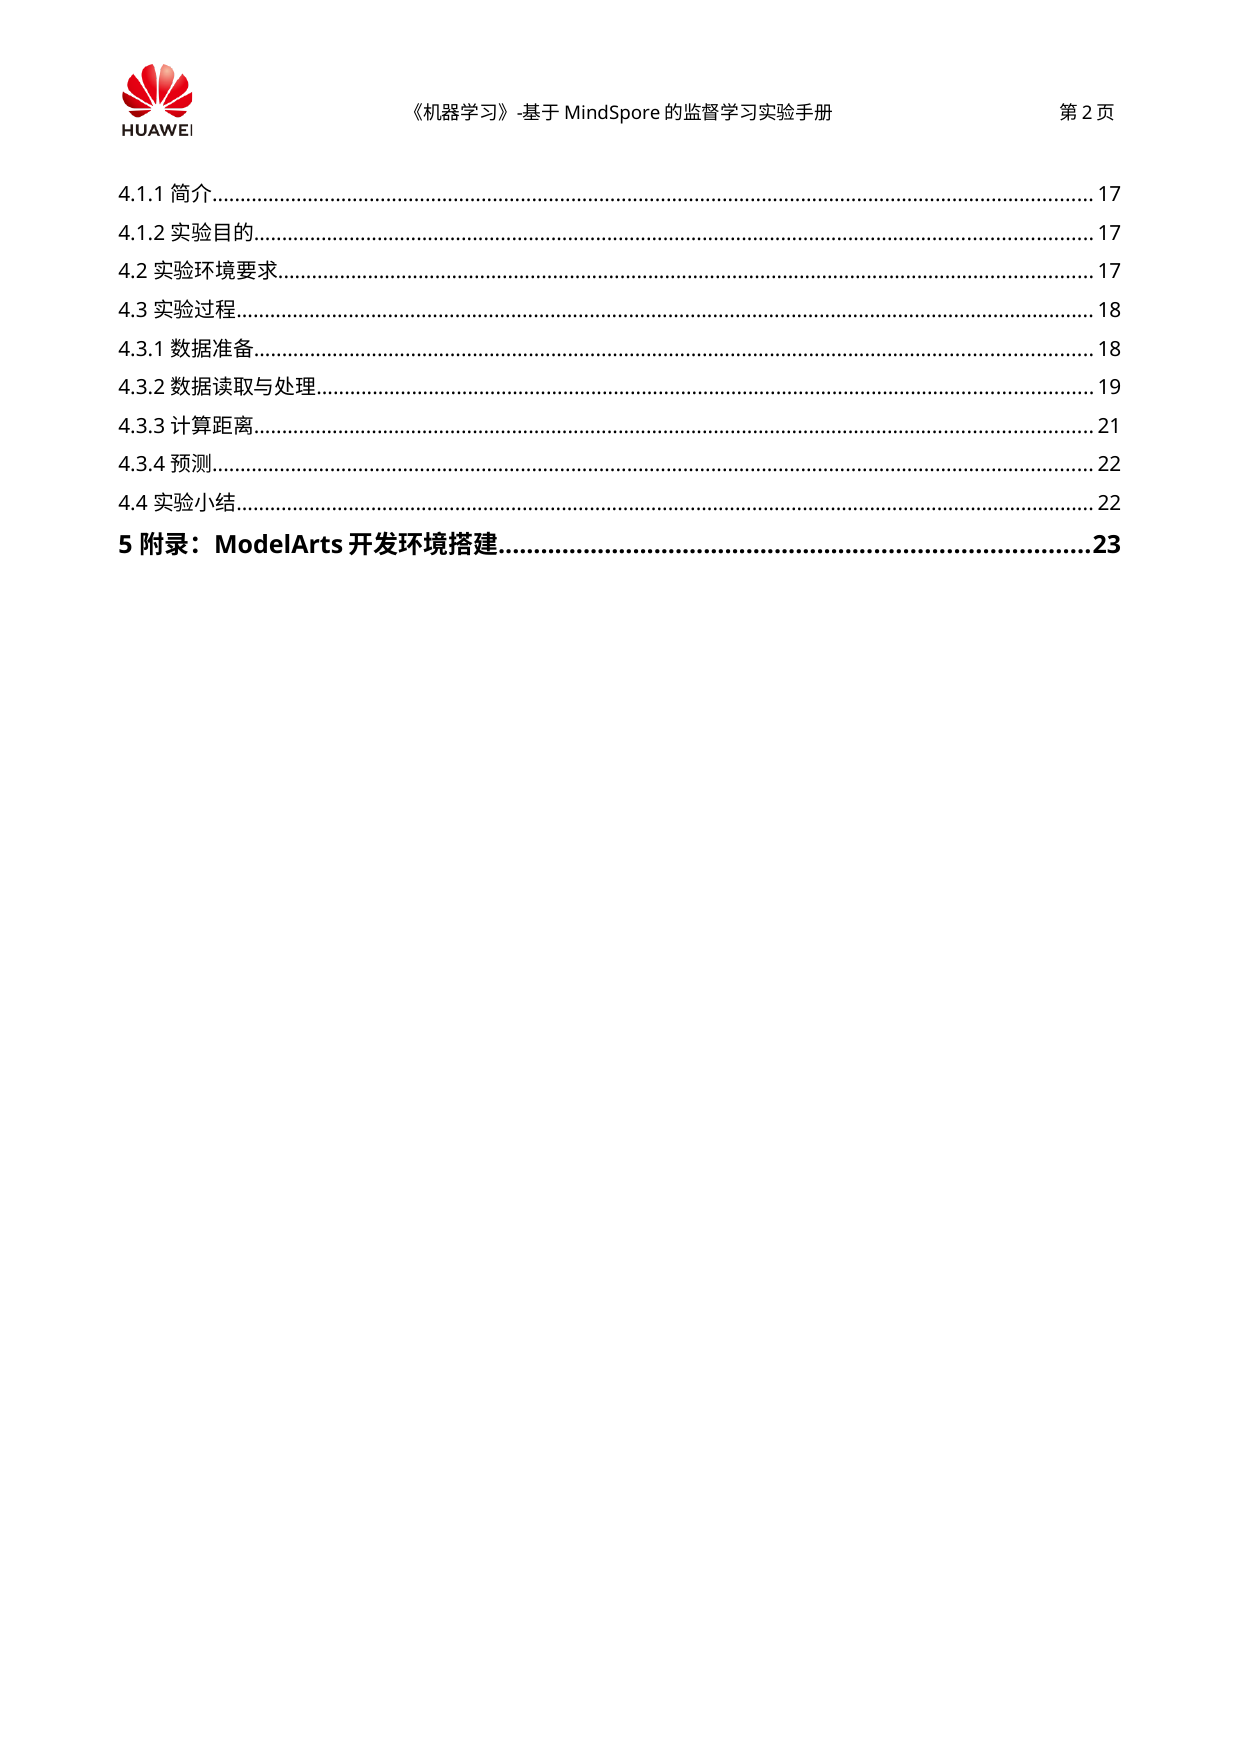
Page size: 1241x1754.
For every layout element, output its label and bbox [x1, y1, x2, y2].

picture [122, 64, 193, 136]
